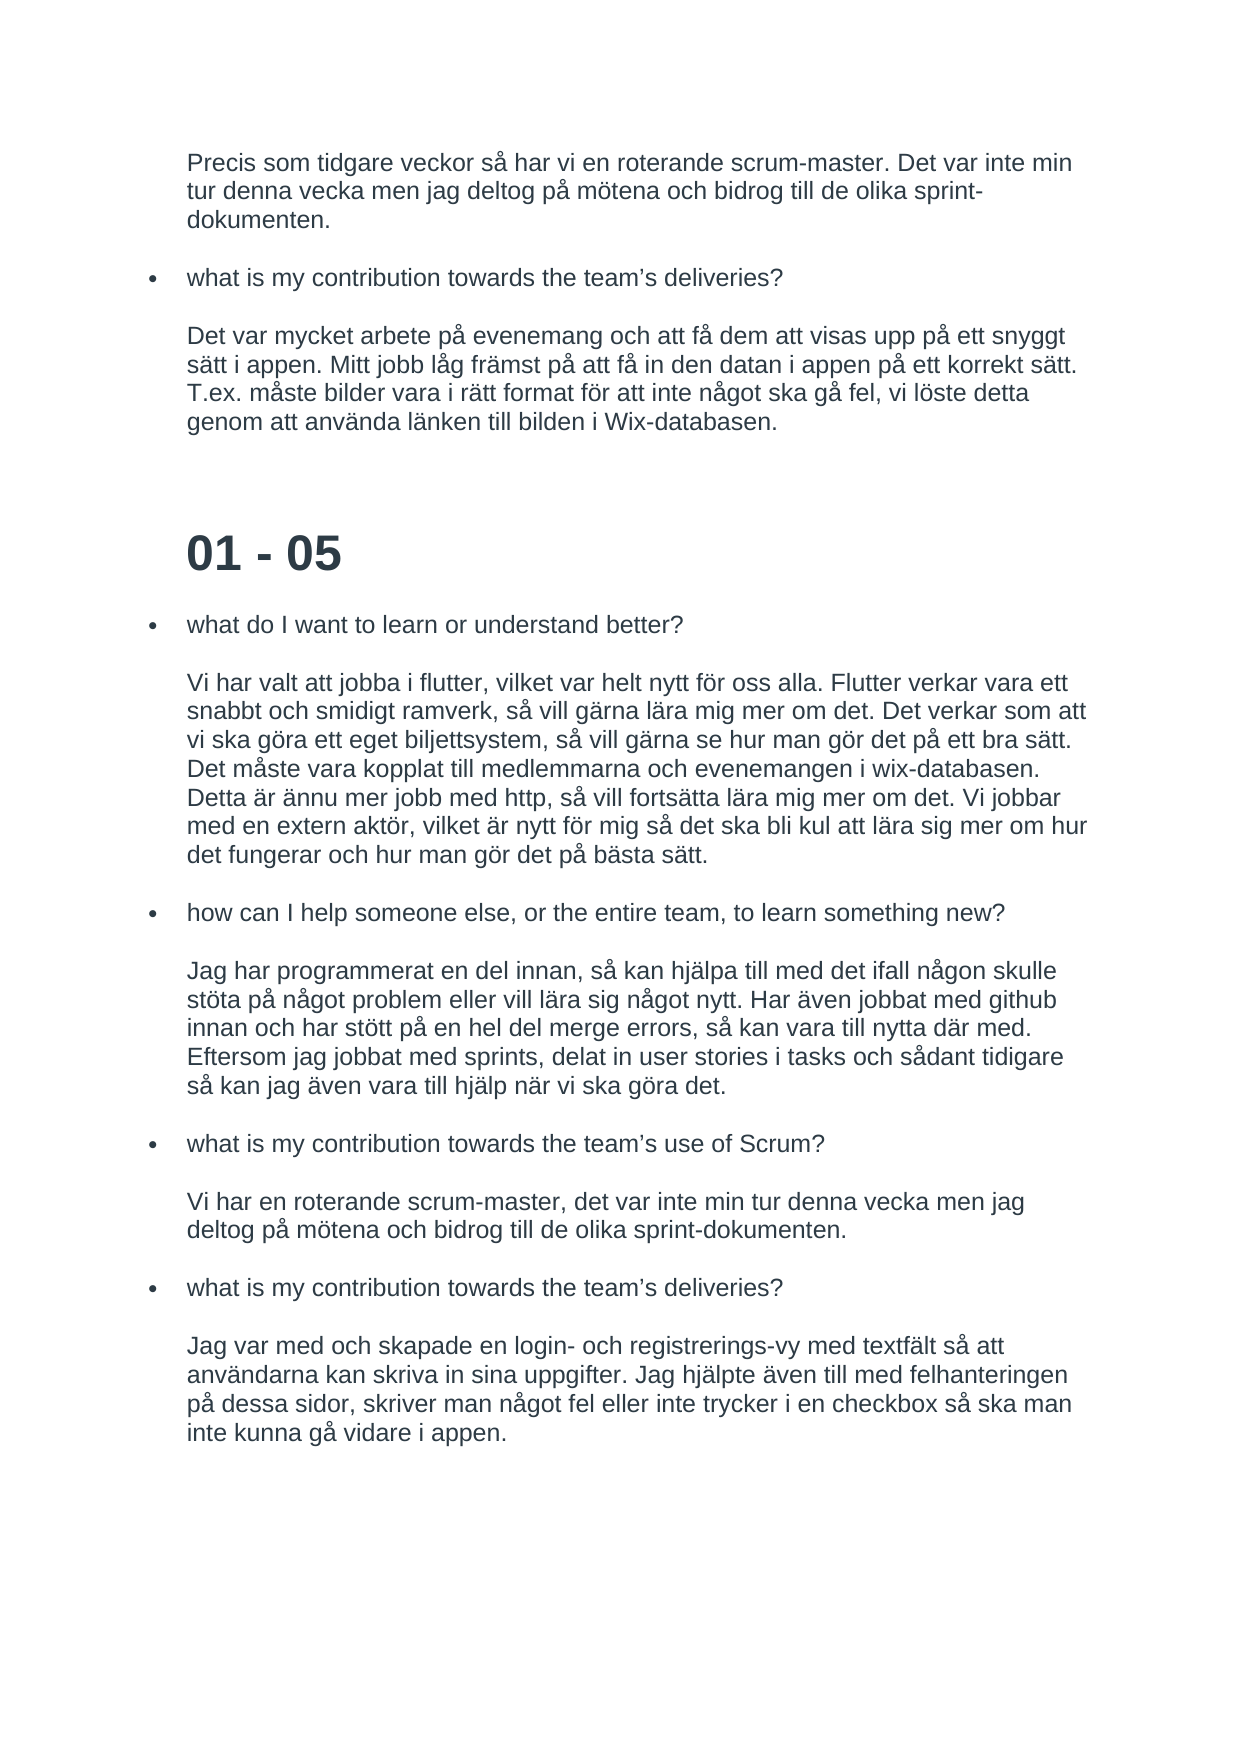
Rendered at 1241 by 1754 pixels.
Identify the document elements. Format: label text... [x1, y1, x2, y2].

text Vi har en roterande scrum-master, det var inte min tur denna vecka men jag deltog på mötena och bidrog till de olika sprint-dokumenten. [187, 1187, 1093, 1244]
list what is my contribution towards the team’s deliveries? [149, 1273, 1093, 1302]
text Jag var med och skapade en login- och registrerings-vy med textfält så att användarna kan skriva in sina uppgifter. Jag hjälpte även till med felhanteringen på dessa sidor, skriver man något fel eller inte trycker i en checkbox så ska man inte kunna gå vidare i appen. [187, 1331, 1093, 1446]
text 01 - 05 [187, 523, 1093, 581]
list how can I help someone else, or the entire team, to learn something new? [149, 898, 1093, 927]
text Jag har programmerat en del innan, så kan hjälpa till med det ifall någon skulle stöta på något problem eller vill lära sig något nytt. Har även jobbat med github innan och har stött på en hel del merge errors, så kan vara till nytta där med. Eftersom jag jobbat med sprints, delat in user stories i tasks och sådant tidigare så kan jag även vara till hjälp när vi ska göra det. [187, 956, 1093, 1100]
list what is my contribution towards the team’s deliveries? [149, 263, 1093, 292]
list what is my contribution towards the team’s use of Scrum? [149, 1129, 1093, 1158]
text Vi har valt att jobba i flutter, vilket var helt nytt för oss alla. Flutter verkar vara ett snabbt och smidigt ramverk, så vill gärna lära mig mer om det. Det verkar som att vi ska göra ett eget biljettsystem, så vill gärna se hur man gör det på ett bra sätt. Det måste vara kopplat till medlemmarna och evenemangen i wix-databasen. Detta är ännu mer jobb med http, så vill fortsätta lära mig mer om det. Vi jobbar med en extern aktör, vilket är nytt för mig så det ska bli kul att lära sig mer om hur det fungerar och hur man gör det på bästa sätt. [187, 668, 1093, 869]
text Precis som tidgare veckor så har vi en roterande scrum-master. Det var inte min tur denna vecka men jag deltog på mötena och bidrog till de olika sprint-dokumenten. [187, 148, 1093, 234]
text Det var mycket arbete på evenemang och att få dem att visas upp på ett snyggt sätt i appen. Mitt jobb låg främst på att få in den datan i appen på ett korrekt sätt. T.ex. måste bilder vara i rätt format för att inte något ska gå fel, vi löste detta genom att använda länken till bilden i Wix-databasen. [187, 321, 1093, 436]
list what do I want to learn or understand better? [149, 610, 1093, 638]
